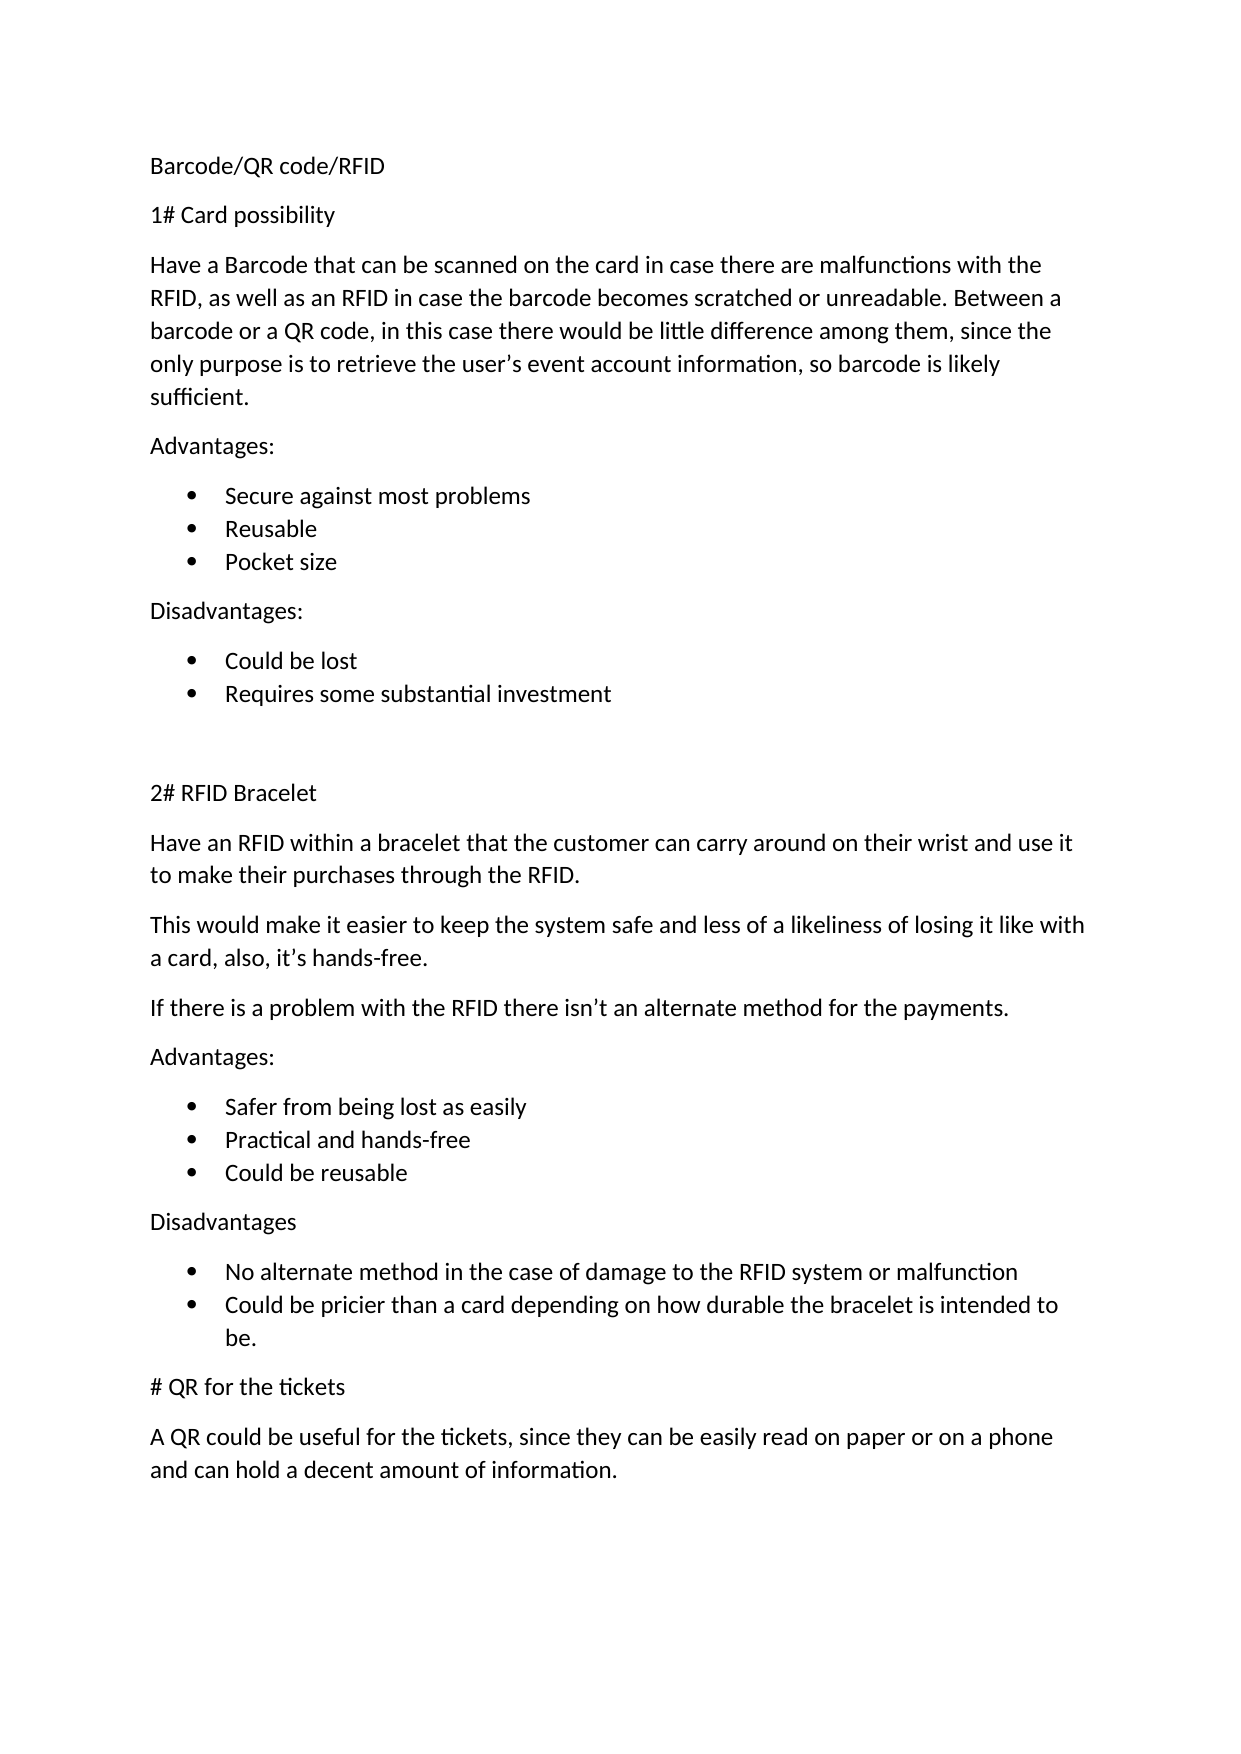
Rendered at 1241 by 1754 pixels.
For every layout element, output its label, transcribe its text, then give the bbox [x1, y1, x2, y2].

text # QR for the tickets [150, 1371, 1090, 1402]
text Disadvantages [150, 1206, 1090, 1237]
list Could be lost [187, 645, 1090, 676]
text Have an RFID within a bracelet that the customer can carry around on their wrist and use it to make their purchases through the RFID. [150, 827, 1090, 890]
text This would make it easier to keep the system safe and less of a likeliness of losing it like with a card, also, it’s hands-free. [150, 909, 1090, 973]
list Requires some substantial investment [187, 678, 1090, 708]
text A QR could be useful for the tickets, since they can be easily read on paper or on a phone and can hold a decent amount of information. [150, 1421, 1090, 1484]
text Barcode/QR code/RFID [150, 150, 1090, 181]
text 2# RFID Bracelet [150, 777, 1090, 808]
text Have a Barcode that can be scanned on the card in case there are malfunctions with the RFID, as well as an RFID in case the barcode becomes scratched or unreadable. Between a barcode or a QR code, in this case there would be little difference among them, since the only purpose is to retrieve the user’s event account information, so barcode is likely sufficient. [150, 249, 1090, 411]
list Safer from being lost as easily [187, 1091, 1090, 1121]
text 1# Card possibility [150, 199, 1090, 230]
list No alternate method in the case of damage to the RFID system or malfunction [187, 1256, 1090, 1286]
text Advantages: [150, 1041, 1090, 1072]
text If there is a problem with the RFID there isn’t an alternate method for the payments. [150, 992, 1090, 1022]
list Secure against most problems [187, 480, 1090, 511]
text Disadvantages: [150, 595, 1090, 626]
text Advantages: [150, 430, 1090, 461]
list Reusable [187, 513, 1090, 543]
list Practical and hands-free [187, 1124, 1090, 1154]
list Could be pricier than a card depending on how durable the bracelet is intended to be. [187, 1289, 1090, 1352]
list Pocket size [187, 546, 1090, 576]
list Could be reusable [187, 1157, 1090, 1187]
